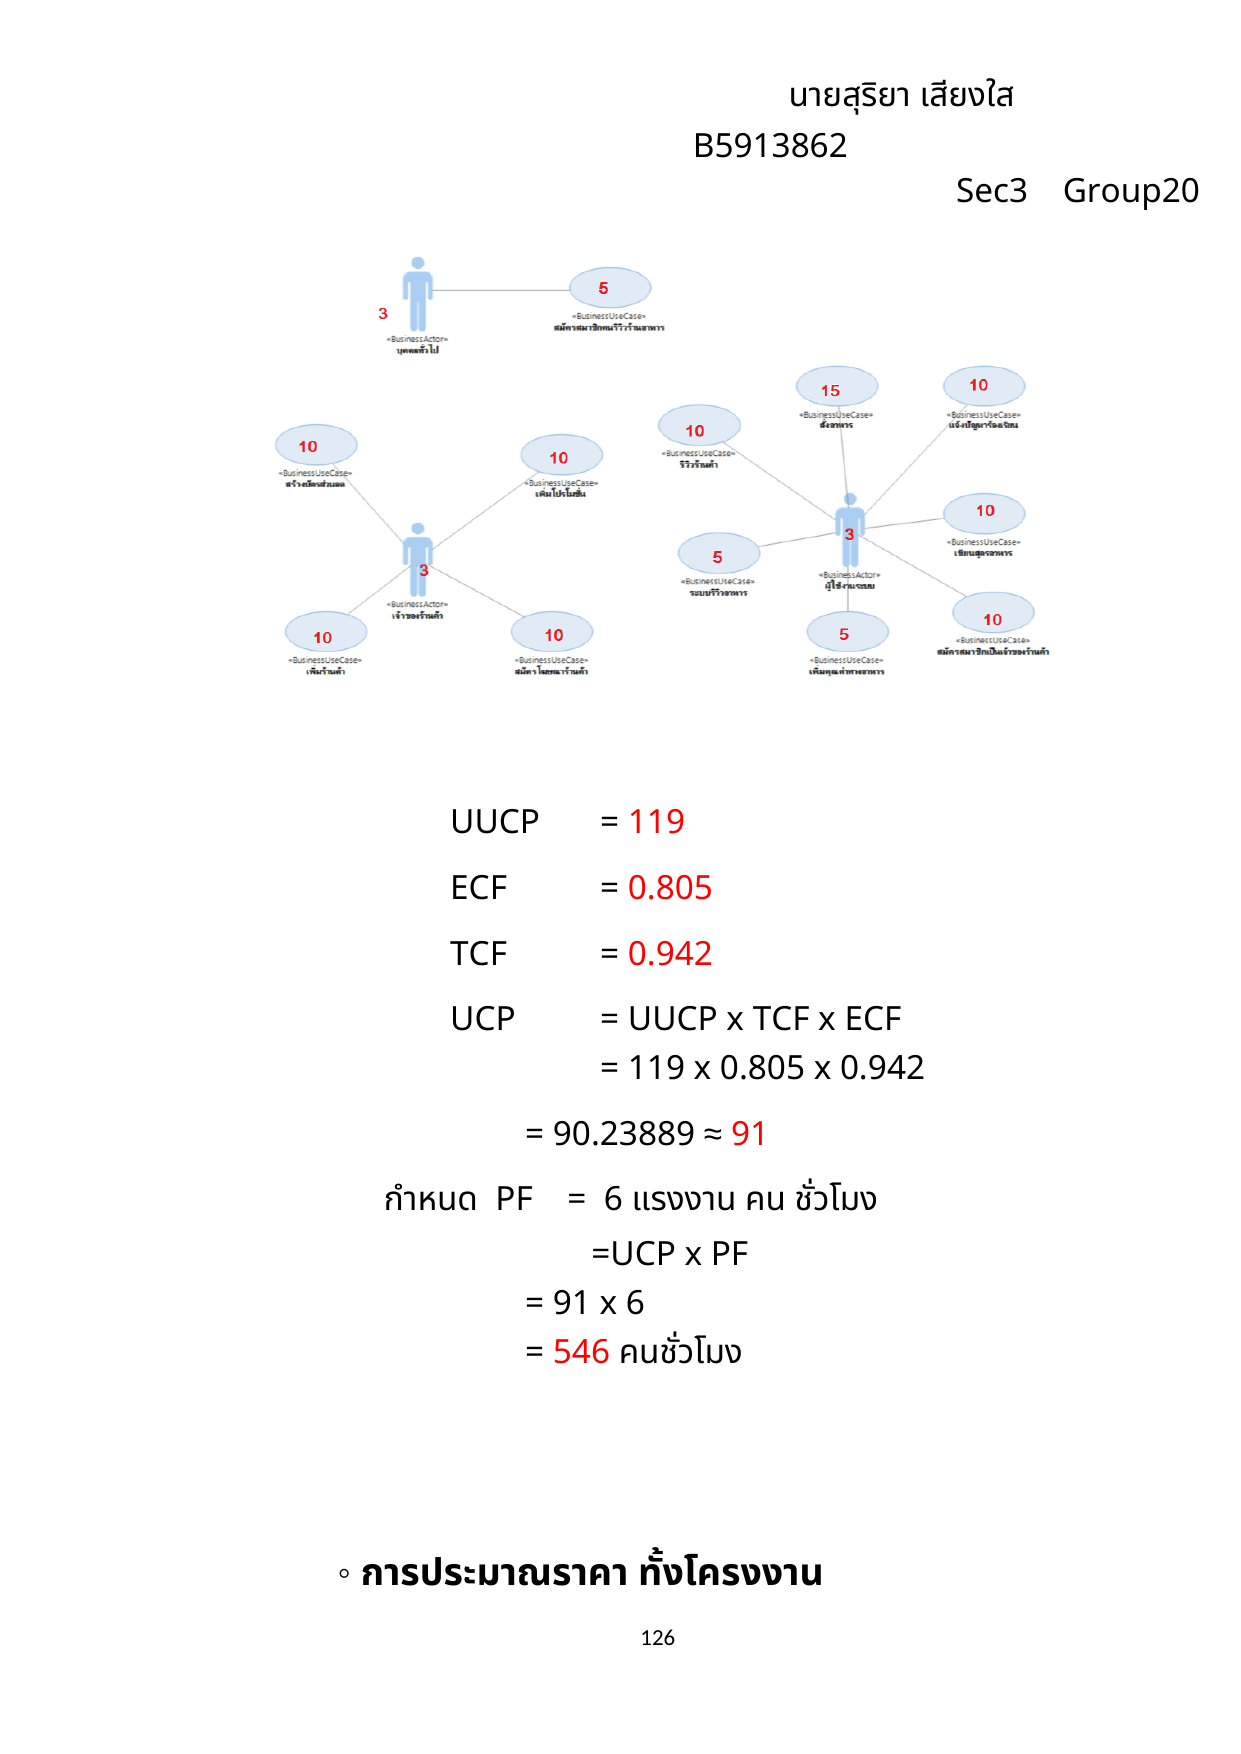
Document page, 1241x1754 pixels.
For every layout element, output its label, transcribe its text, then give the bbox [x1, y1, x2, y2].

picture [225, 212, 1091, 780]
text ECF = 0.805 [375, 864, 1090, 909]
text UUCP = 119 [375, 798, 1090, 843]
text ◦ การประมาณราคา ทั้งโครงงาน [337, 1546, 1090, 1602]
list UCP = UUCP x TCF x ECF [375, 995, 1090, 1040]
list =UCP x PF [375, 1230, 1090, 1275]
list = 91 x 6 [450, 1279, 1090, 1324]
list = 119 x 0.805 x 0.942 [375, 1044, 1090, 1089]
text TCF = 0.942 [375, 929, 1090, 975]
list = 546 คนชั่วโมง [450, 1328, 1090, 1378]
text = 90.23889 ≈ 91 [450, 1109, 1090, 1155]
list กำหนด PF = 6 แรงงาน คน ชั่วโมง [375, 1175, 1090, 1226]
